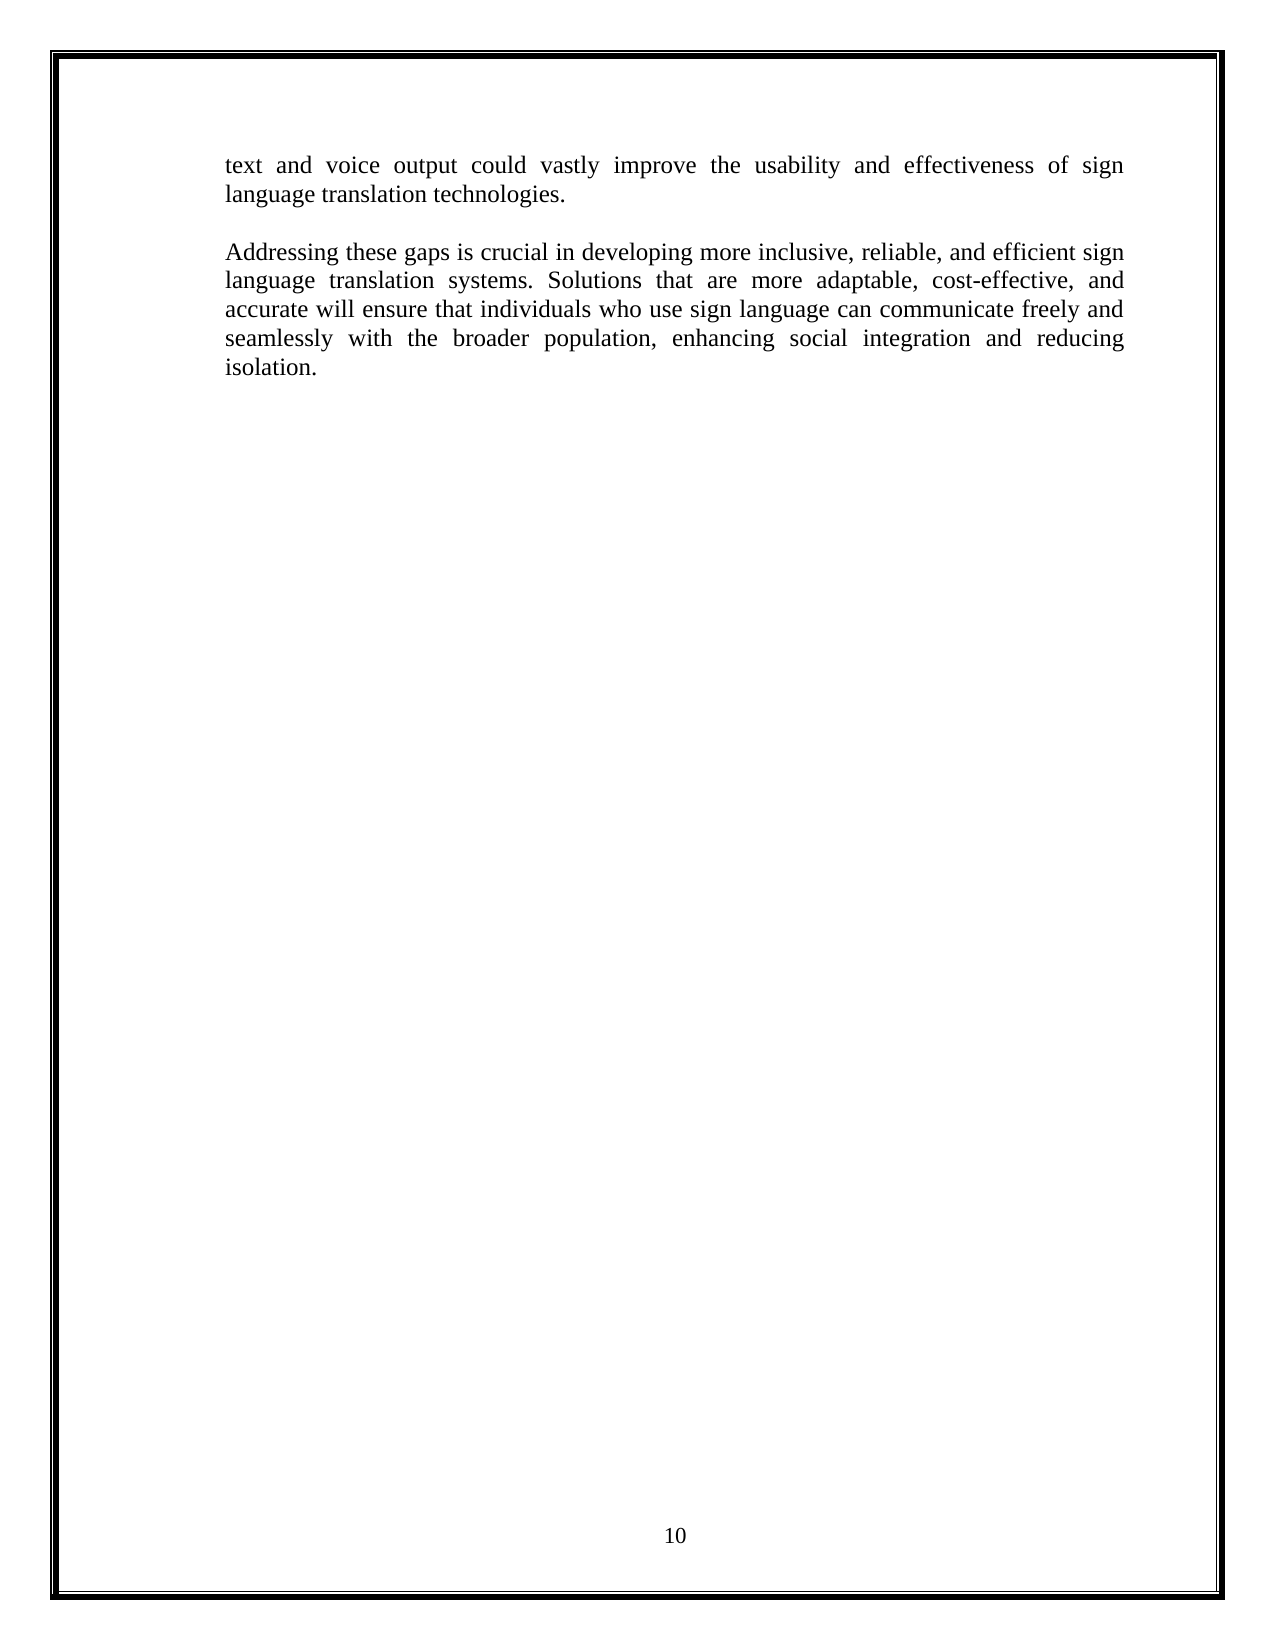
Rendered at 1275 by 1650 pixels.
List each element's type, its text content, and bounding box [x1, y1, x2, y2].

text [225, 150, 1125, 207]
text Addressing these gaps is crucial in developing more inclusive, reliable, and efficient sign language translation systems. Solutions that are more adaptable, cost-effective, and accurate will ensure that individuals who use sign language can communicate freely and seamlessly with the broader population, enhancing social integration and reducing isolation. [225, 237, 1125, 380]
